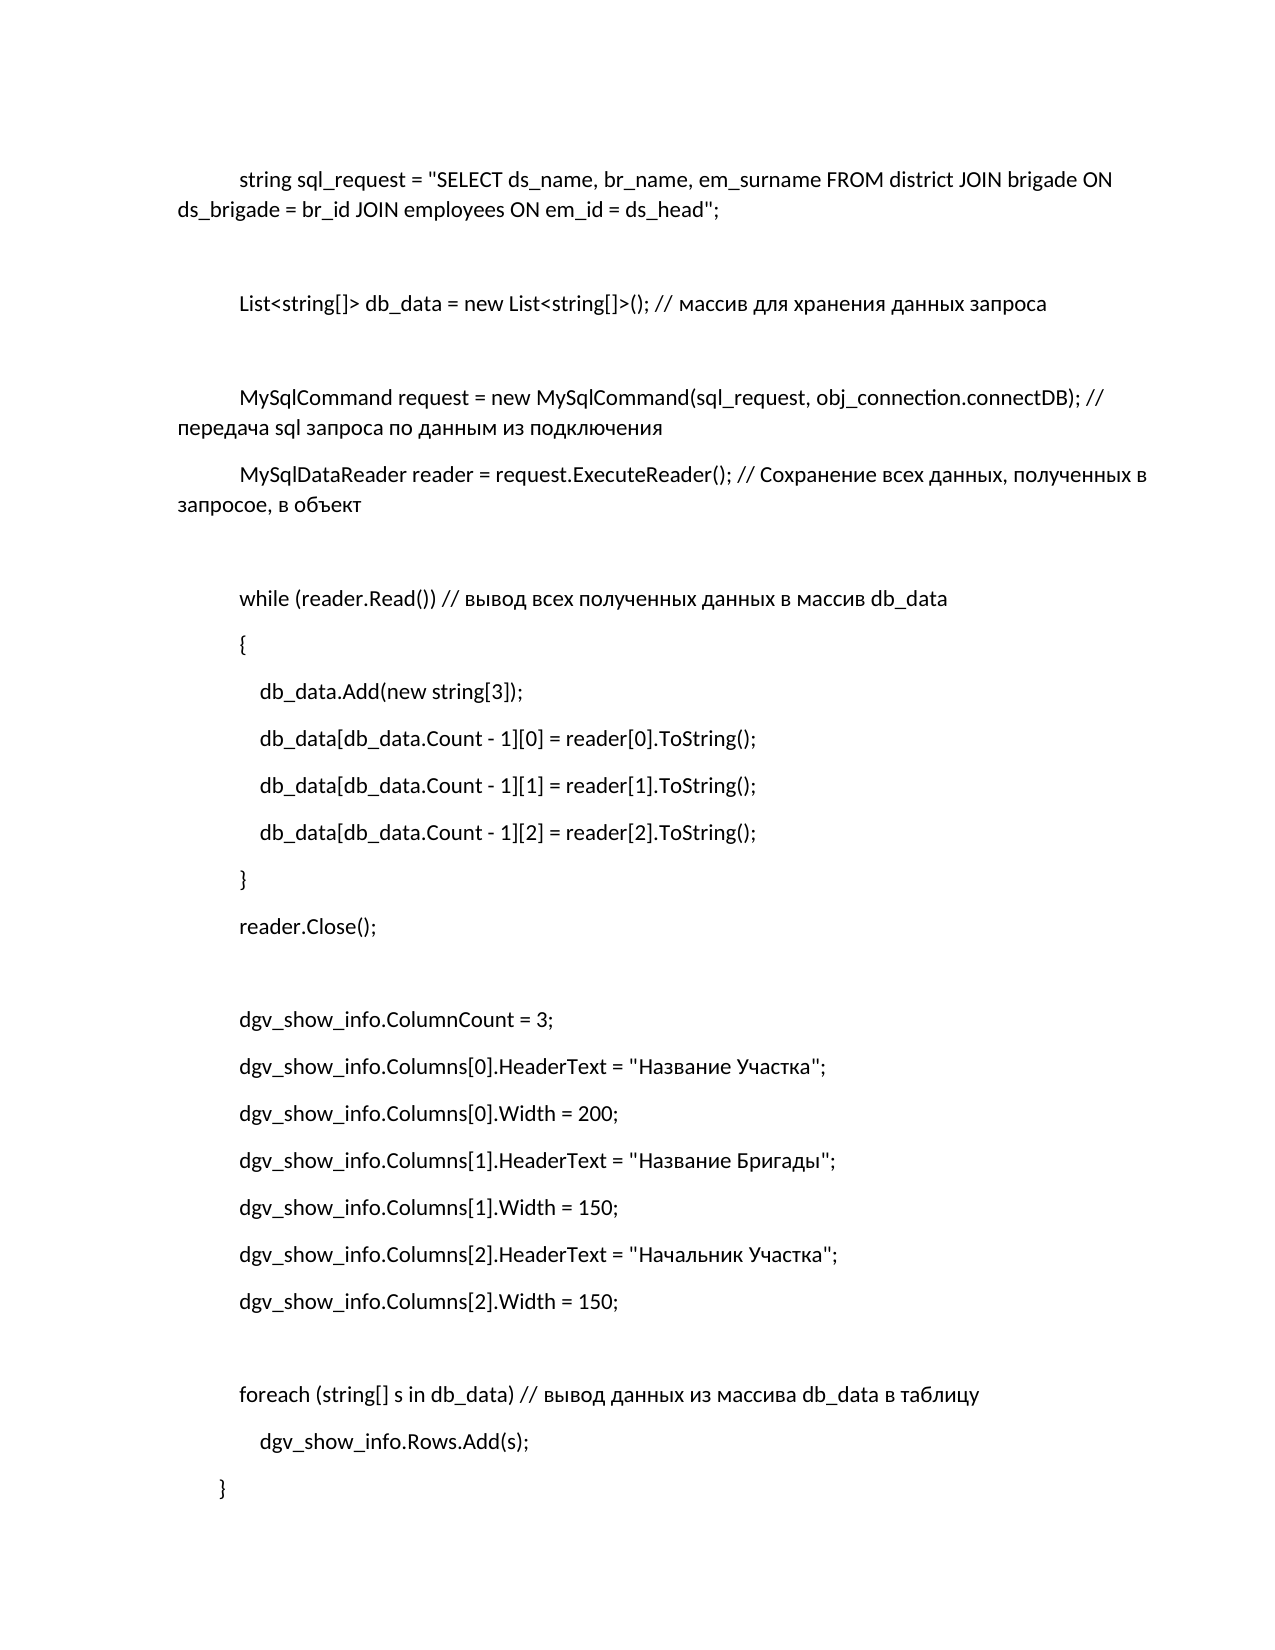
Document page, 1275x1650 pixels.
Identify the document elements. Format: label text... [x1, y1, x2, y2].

text reader.Close(); [177, 912, 1186, 940]
text dgv_show_info.Columns[2].Width = 150; [177, 1287, 1186, 1315]
text } [177, 1474, 1186, 1502]
text } [177, 865, 1186, 893]
text MySqlCommand request = new MySqlCommand(sql_request, obj_connection.connectDB); // передача sql запроса по данным из подключения [177, 383, 1186, 441]
text dgv_show_info.Rows.Add(s); [177, 1427, 1186, 1456]
text dgv_show_info.Columns[2].HeaderText = "Начальник Участка"; [177, 1240, 1186, 1268]
text db_data[db_data.Count - 1][0] = reader[0].ToString(); [177, 724, 1186, 752]
text while (reader.Read()) // вывод всех полученных данных в массив db_data [177, 584, 1186, 612]
text foreach (string[] s in db_data) // вывод данных из массива db_data в таблицу [177, 1381, 1186, 1409]
text dgv_show_info.Columns[0].HeaderText = "Название Участка"; [177, 1052, 1186, 1081]
text dgv_show_info.Columns[1].Width = 150; [177, 1193, 1186, 1221]
text List<string[]> db_data = new List<string[]>(); // массив для хранения данных запроса [177, 289, 1186, 317]
text dgv_show_info.ColumnCount = 3; [177, 1006, 1186, 1034]
text dgv_show_info.Columns[1].HeaderText = "Название Бригады"; [177, 1146, 1186, 1174]
text string sql_request = "SELECT ds_name, br_name, em_surname FROM district JOIN brigade ON ds_brigade = br_id JOIN employees ON em_id = ds_head"; [177, 165, 1186, 223]
text { [177, 631, 1186, 659]
text db_data.Add(new string[3]); [177, 677, 1186, 706]
text db_data[db_data.Count - 1][2] = reader[2].ToString(); [177, 818, 1186, 846]
text dgv_show_info.Columns[0].Width = 200; [177, 1099, 1186, 1127]
text db_data[db_data.Count - 1][1] = reader[1].ToString(); [177, 771, 1186, 799]
text MySqlDataReader reader = request.ExecuteReader(); // Сохранение всех данных, полученных в запросое, в объект [177, 460, 1186, 518]
